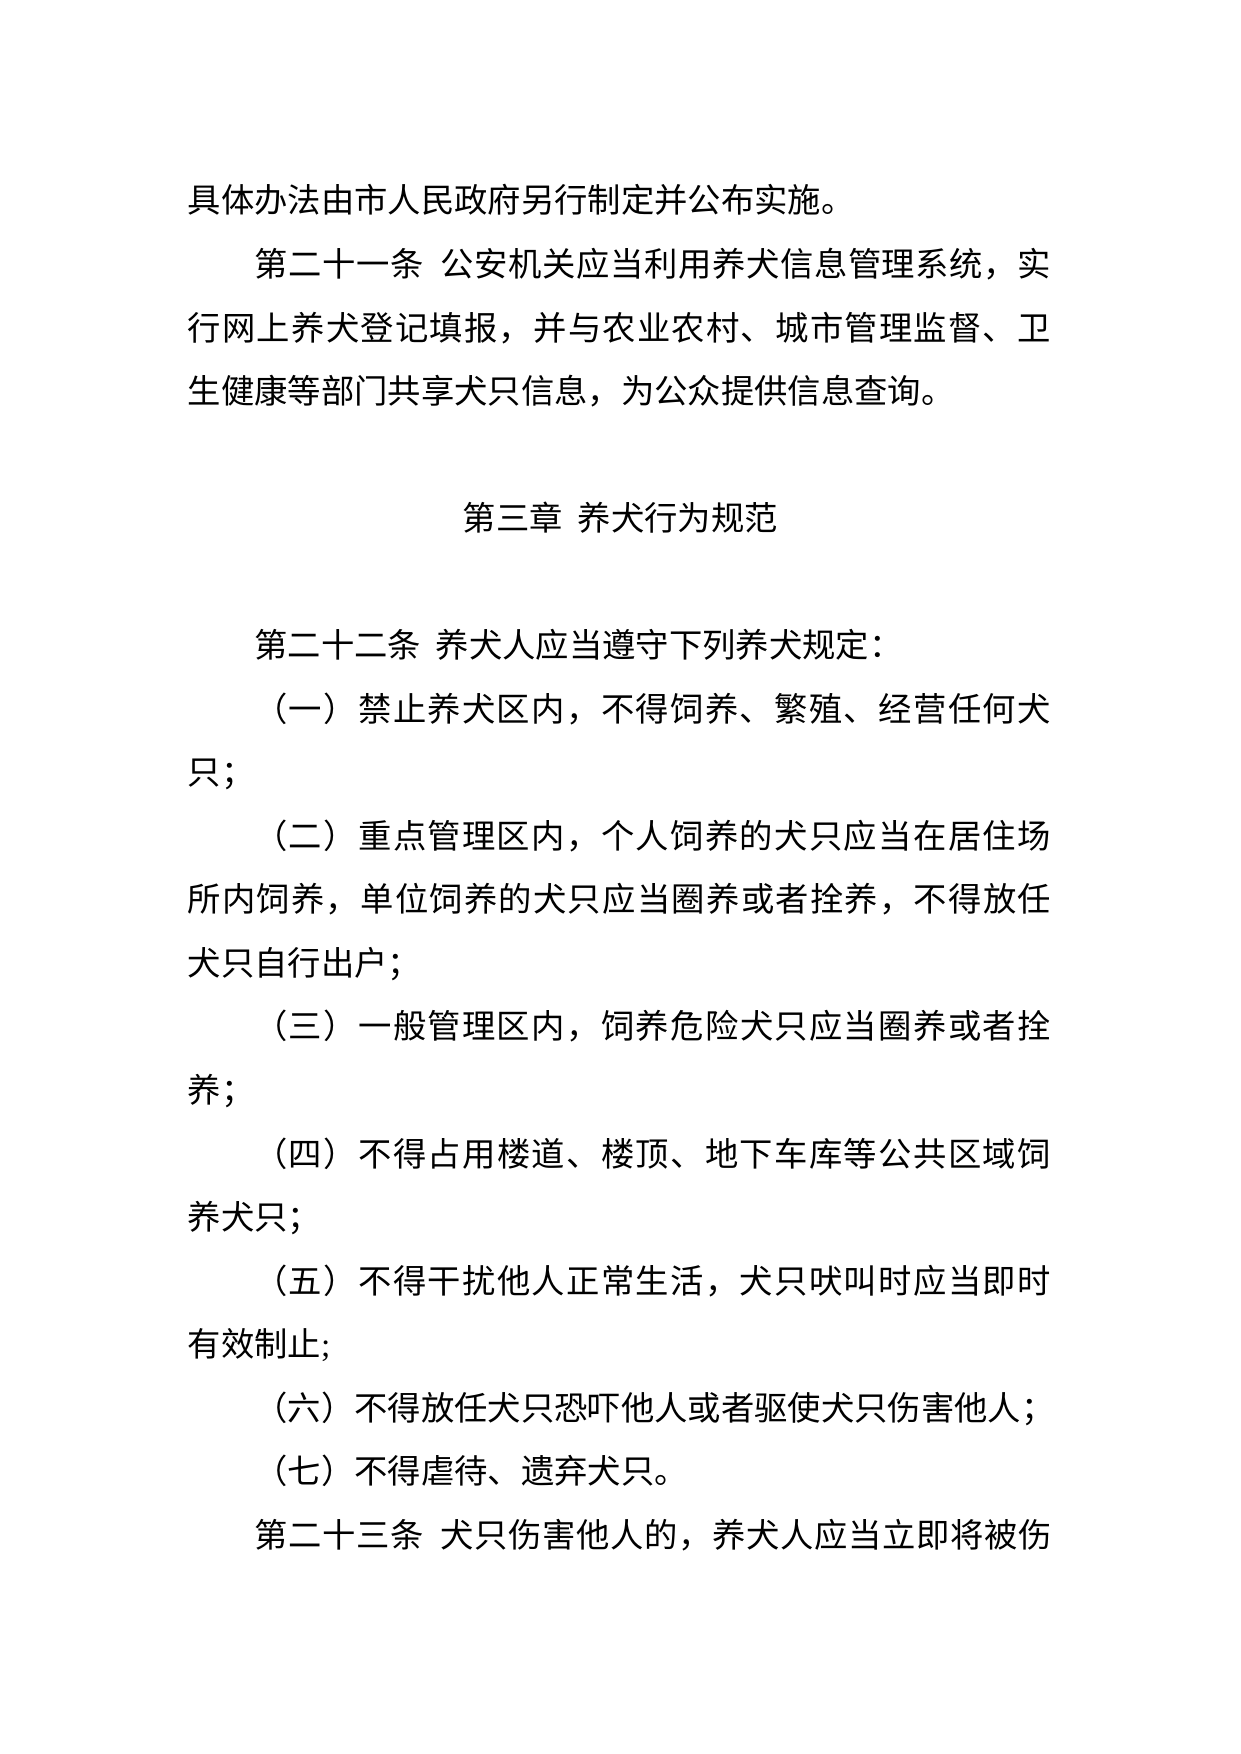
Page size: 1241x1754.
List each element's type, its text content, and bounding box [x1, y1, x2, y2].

text （四）不得占用楼道、楼顶、地下车库等公共区域饲养犬只； [187, 1115, 1053, 1242]
text 第二十二条 养犬人应当遵守下列养犬规定： [187, 607, 1053, 670]
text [187, 162, 1053, 226]
text （一）禁止养犬区内，不得饲养、繁殖、经营任何犬只； [187, 670, 1053, 797]
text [187, 1496, 1053, 1560]
text 第三章 养犬行为规范 [187, 480, 1053, 543]
text （二）重点管理区内，个人饲养的犬只应当在居住场所内饲养，单位饲养的犬只应当圈养或者拴养，不得放任犬只自行出户； [187, 797, 1053, 988]
text （六）不得放任犬只恐吓他人或者驱使犬只伤害他人； [187, 1369, 1053, 1433]
text 第二十一条 公安机关应当利用养犬信息管理系统，实行网上养犬登记填报，并与农业农村、城市管理监督、卫生健康等部门共享犬只信息，为公众提供信息查询。 [187, 226, 1053, 416]
text （三）一般管理区内，饲养危险犬只应当圈养或者拴养； [187, 988, 1053, 1115]
text （五）不得干扰他人正常生活，犬只吠叫时应当即时有效制止; [187, 1242, 1053, 1369]
text （七）不得虐待、遗弃犬只。 [187, 1433, 1053, 1496]
